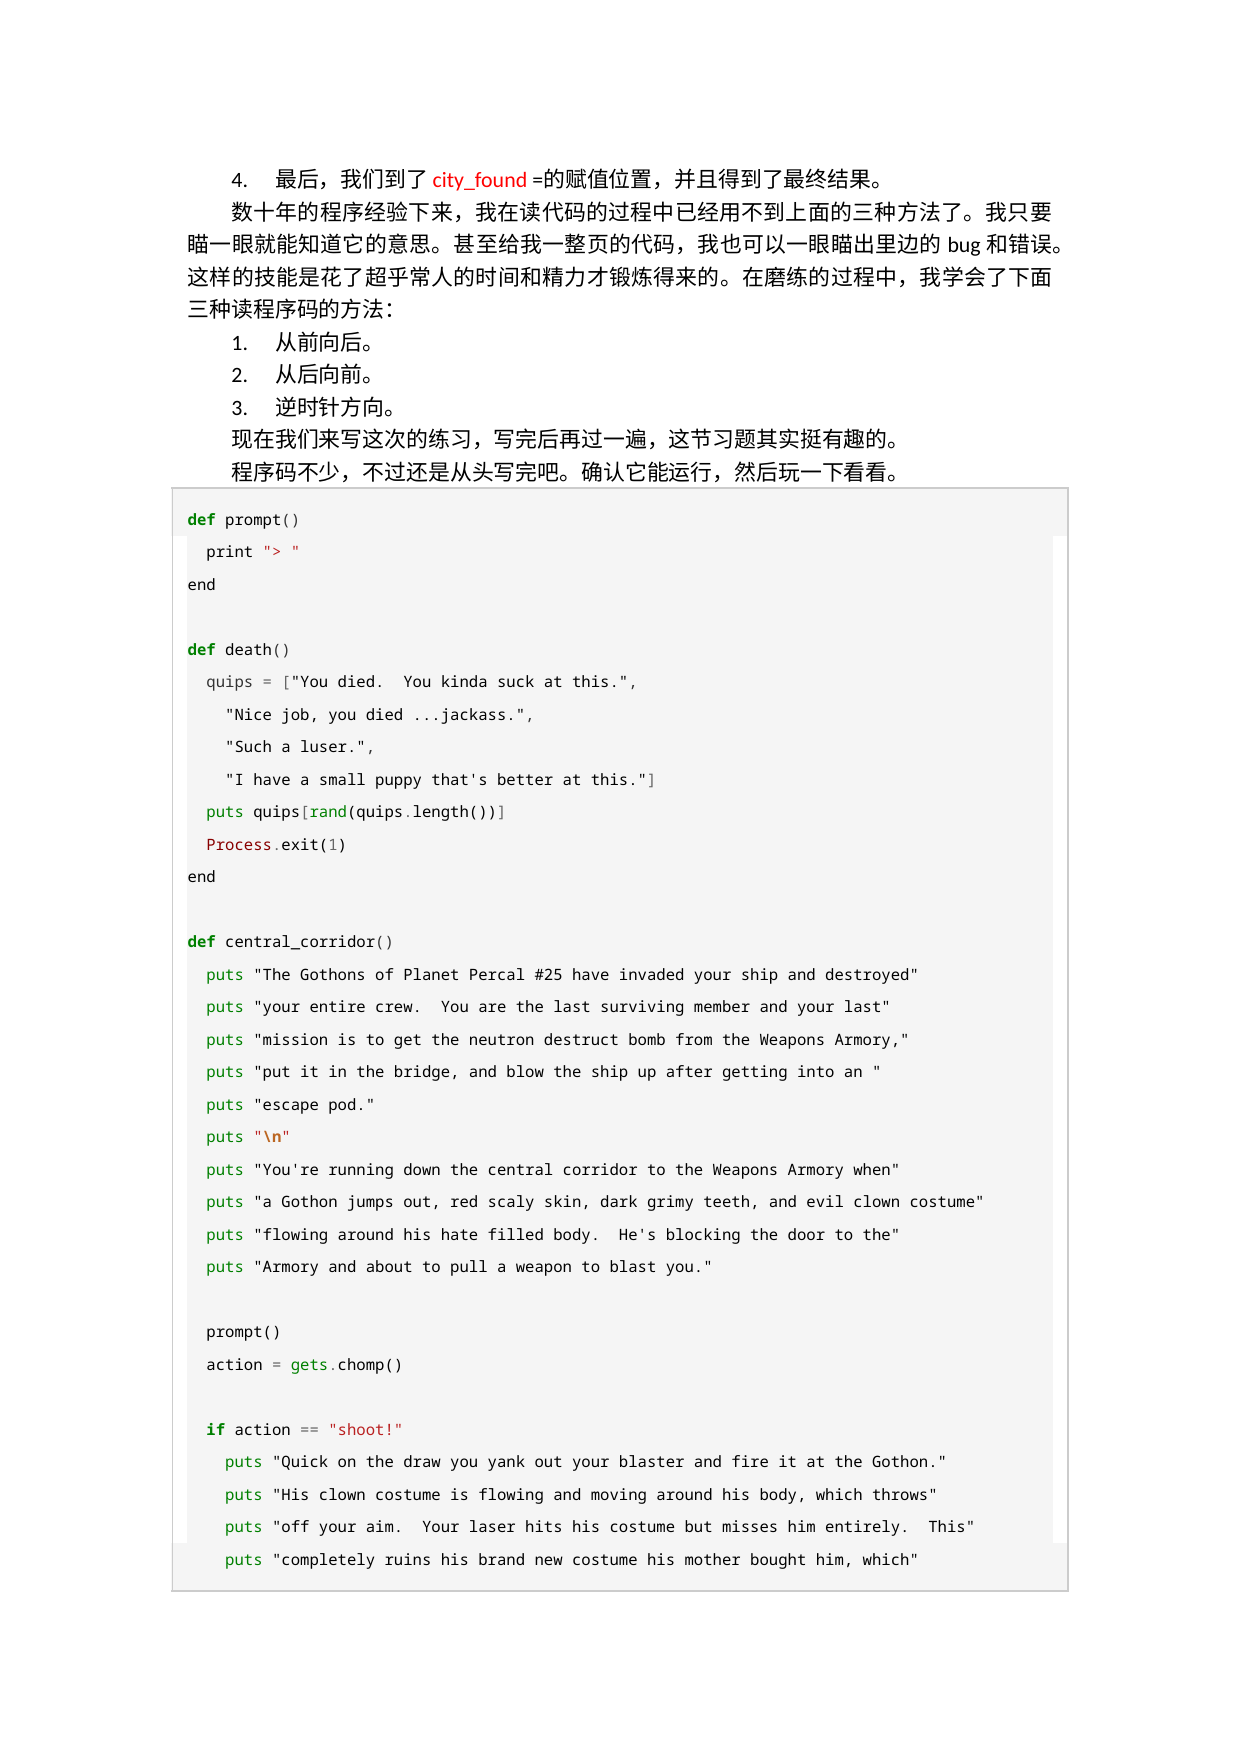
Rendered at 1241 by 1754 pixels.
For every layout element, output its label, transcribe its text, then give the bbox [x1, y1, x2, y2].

text def central_corridor() [187, 926, 1053, 958]
text puts "off your aim. Your laser hits his costume but misses him entirely. This" [187, 1511, 1053, 1527]
text puts "a Gothon jumps out, red scaly skin, dark grimy teeth, and evil clown costume" [187, 1186, 1053, 1218]
text "Nice job, you died ...jackass.", [187, 698, 1053, 731]
text puts "mission is to get the neutron destruct bomb from the Weapons Armory," [187, 1023, 1053, 1056]
text puts "escape pod." [187, 1088, 1053, 1121]
text 现在我们来写这次的练习，写完后再过一遍，这节习题其实挺有趣的。 [187, 422, 1053, 454]
text def death() [187, 633, 1053, 666]
text prompt() [187, 1316, 1053, 1348]
text "Such a luser.", [187, 731, 1053, 763]
text puts "The Gothons of Planet Percal #25 have invaded your ship and destroyed" [187, 958, 1053, 991]
text puts "flowing around his hate filled body. He's blocking the door to the" [187, 1218, 1053, 1251]
text puts "put it in the bridge, and blow the ship up after getting into an " [187, 1056, 1053, 1088]
text puts "completely ruins his brand new costume his mother bought him, which" [173, 1527, 1067, 1590]
text puts "\n" [187, 1121, 1053, 1153]
text Process.exit(1) [187, 828, 1053, 861]
list 逆时针方向。 [231, 389, 1053, 422]
text quips = ["You died. You kinda suck at this.", [187, 666, 1053, 698]
text puts "Armory and about to pull a weapon to blast you." [187, 1251, 1053, 1283]
text 数十年的程序经验下来，我在读代码的过程中已经用不到上面的三种方法了。我只要瞄一眼就能知道它的意思。甚至给我一整页的代码，我也可以一眼瞄出里边的 bug 和错误。这样的技能是花了超乎常人的时间和精力才锻炼得来的。在磨练的过程中，我学会了下面三种读程序码的方法： [187, 194, 1053, 324]
text puts "His clown costume is flowing and moving around his body, which throws" [187, 1478, 1053, 1511]
text action = gets.chomp() [187, 1348, 1053, 1381]
text "I have a small puppy that's better at this."] [187, 763, 1053, 796]
text def prompt() [173, 489, 1067, 536]
list 从前向后。 [231, 324, 1053, 357]
text print "> " [187, 536, 1053, 568]
list 最后，我们到了city_found =的赋值位置，并且得到了最终结果。 [231, 162, 1053, 194]
text end [187, 568, 1053, 601]
text puts "your entire crew. You are the last surviving member and your last" [187, 991, 1053, 1023]
text if action == "shoot!" [187, 1413, 1053, 1446]
text puts quips[rand(quips.length())] [187, 796, 1053, 828]
text 程序码不少，不过还是从头写完吧。确认它能运行，然后玩一下看看。 [187, 454, 1053, 487]
text puts "You're running down the central corridor to the Weapons Armory when" [187, 1153, 1053, 1186]
text puts "Quick on the draw you yank out your blaster and fire it at the Gothon." [187, 1446, 1053, 1478]
list 从后向前。 [231, 357, 1053, 389]
text end [187, 861, 1053, 893]
